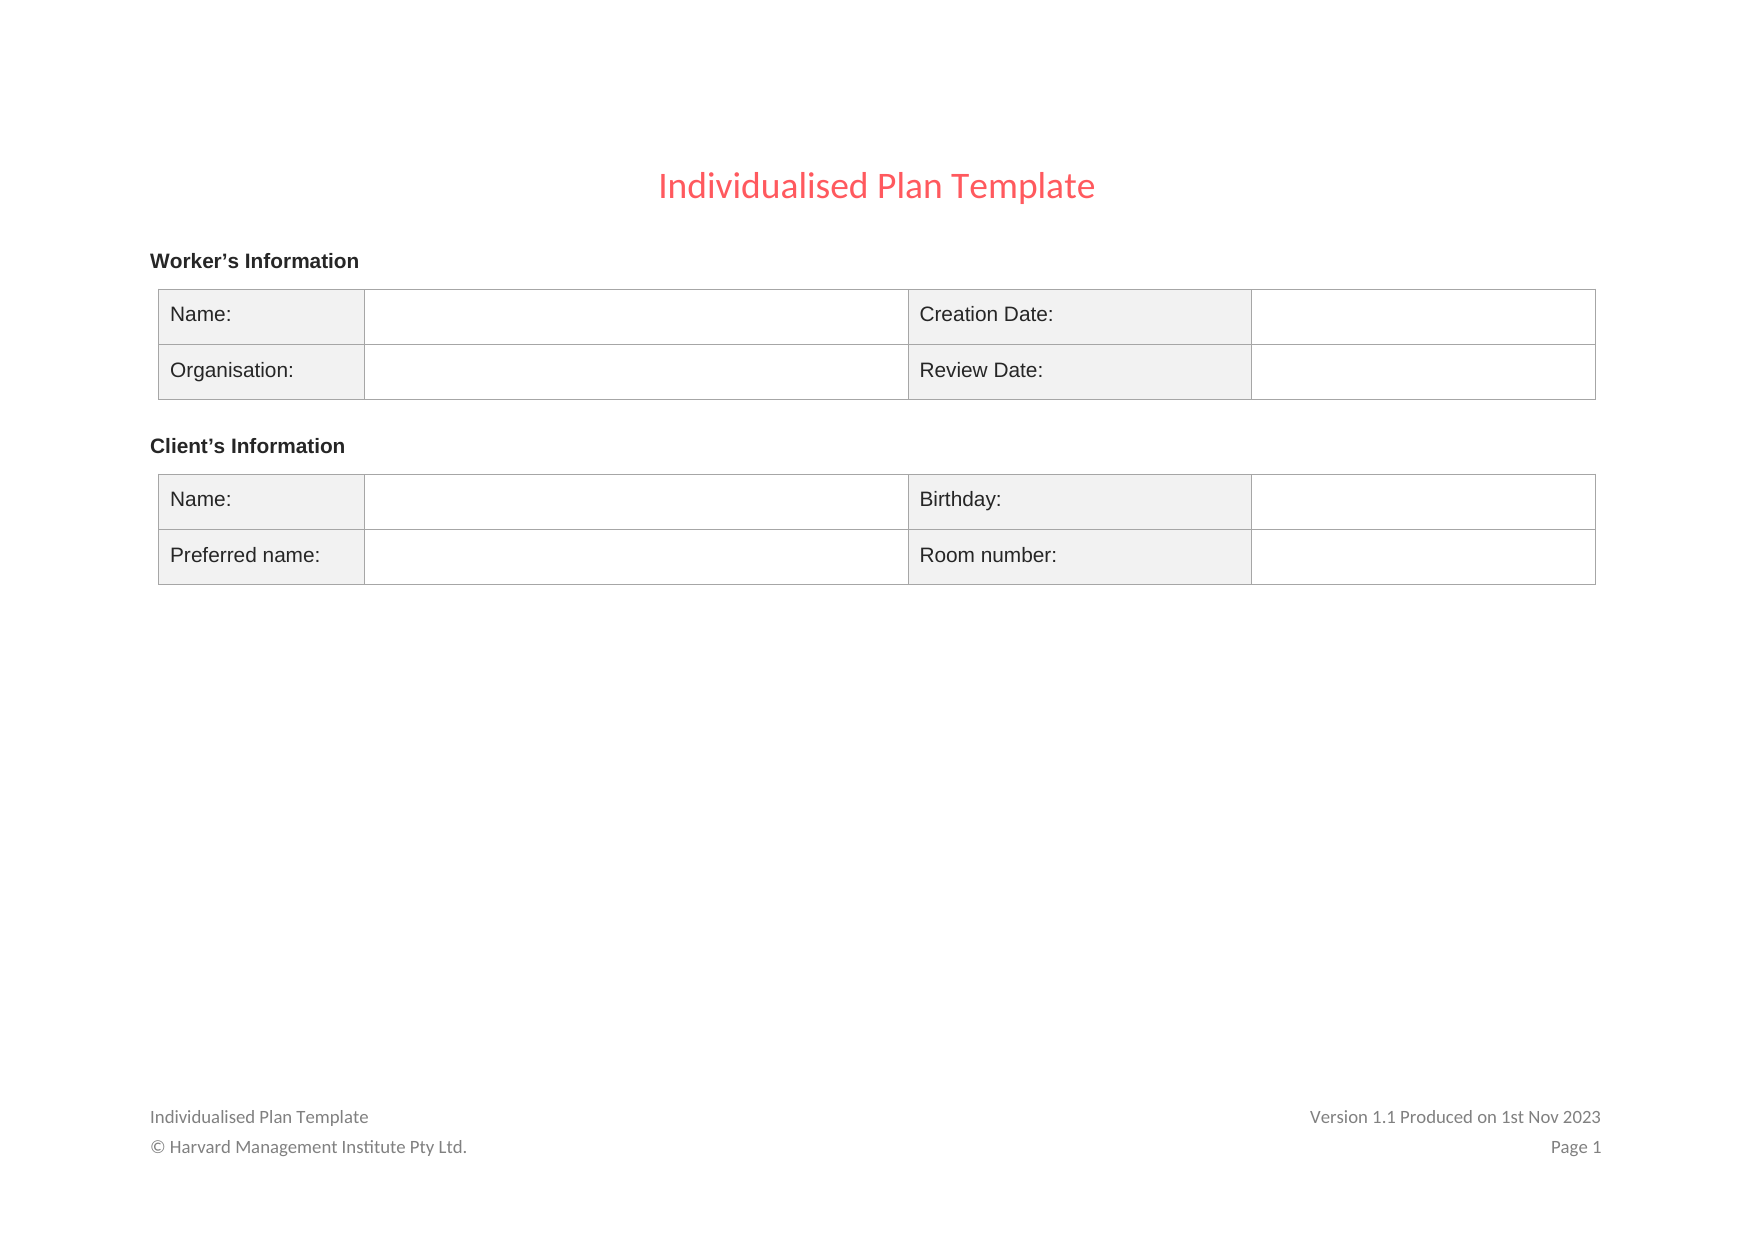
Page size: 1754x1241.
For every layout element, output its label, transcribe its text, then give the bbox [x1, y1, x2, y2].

table_cell Preferred name: [159, 530, 364, 584]
table_cell [1252, 345, 1595, 399]
table_header Name: [159, 475, 364, 529]
text Worker’s Information [150, 248, 1601, 272]
table_header [365, 290, 908, 344]
table_header [1252, 290, 1595, 344]
table_header Name: [159, 290, 364, 344]
subtitle Individualised Plan Template [150, 162, 1604, 208]
table_header Birthday: [909, 475, 1251, 529]
table_cell [365, 345, 908, 399]
table_cell Review Date: [909, 345, 1251, 399]
table_cell Organisation: [159, 345, 364, 399]
table_header Creation Date: [909, 290, 1251, 344]
table_cell [365, 530, 908, 584]
table_header [365, 475, 908, 529]
table_cell [1252, 530, 1595, 584]
text Client’s Information [150, 433, 1601, 457]
table_cell Room number: [909, 530, 1251, 584]
table_header [1252, 475, 1595, 529]
